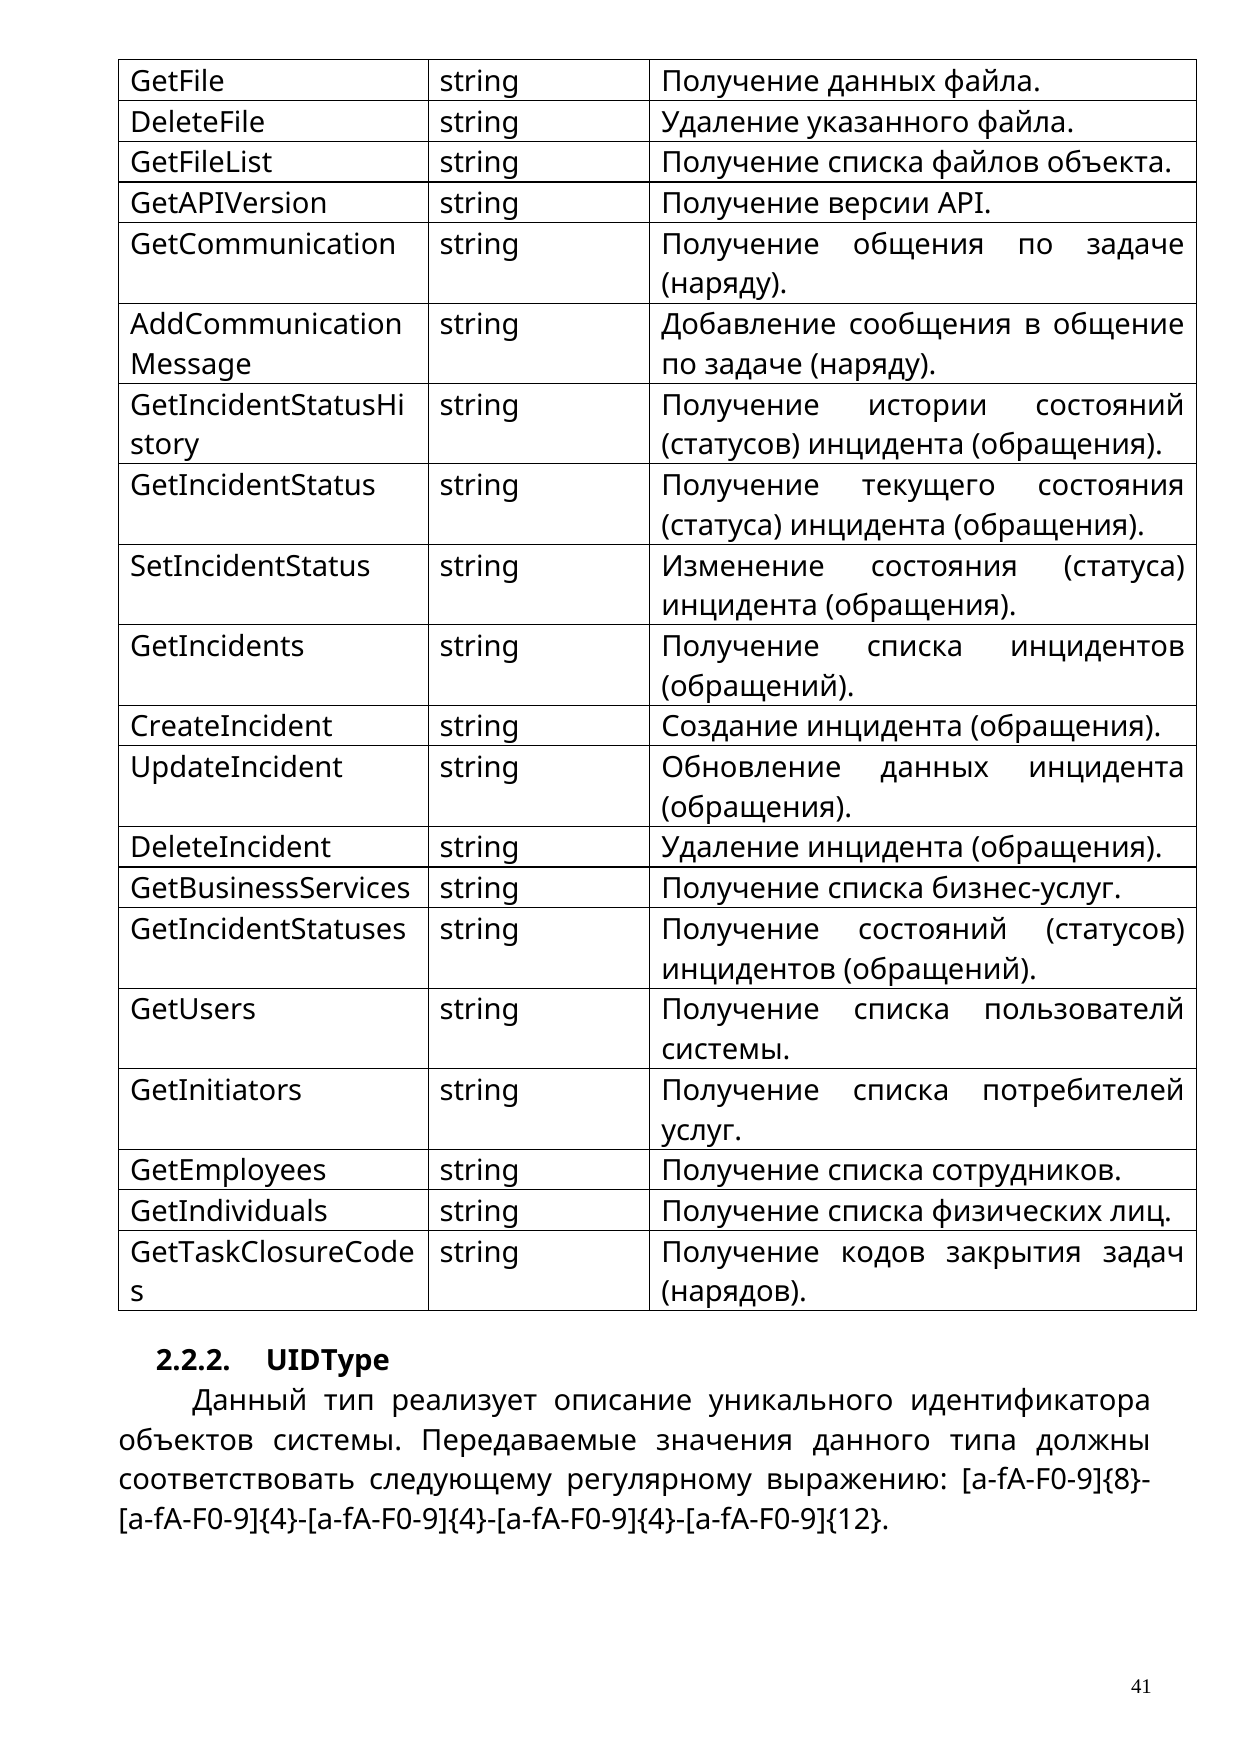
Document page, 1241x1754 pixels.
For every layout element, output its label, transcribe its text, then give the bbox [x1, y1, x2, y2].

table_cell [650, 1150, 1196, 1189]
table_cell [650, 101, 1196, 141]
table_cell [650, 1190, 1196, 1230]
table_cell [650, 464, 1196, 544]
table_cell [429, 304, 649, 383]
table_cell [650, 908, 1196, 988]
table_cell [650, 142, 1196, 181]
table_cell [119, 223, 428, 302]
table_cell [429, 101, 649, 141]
text Данный тип реализует описание уникального идентификатора объектов системы. Передаваемые значения данного типа должны соответствовать следующему регулярному выражению: [a-fA-F0-9]{8}-[a-fA-F0-9]{4}-[a-fA-F0-9]{4}-[a-fA-F0-9]{4}-[a-fA-F0-9]{12}. [118, 1379, 1152, 1538]
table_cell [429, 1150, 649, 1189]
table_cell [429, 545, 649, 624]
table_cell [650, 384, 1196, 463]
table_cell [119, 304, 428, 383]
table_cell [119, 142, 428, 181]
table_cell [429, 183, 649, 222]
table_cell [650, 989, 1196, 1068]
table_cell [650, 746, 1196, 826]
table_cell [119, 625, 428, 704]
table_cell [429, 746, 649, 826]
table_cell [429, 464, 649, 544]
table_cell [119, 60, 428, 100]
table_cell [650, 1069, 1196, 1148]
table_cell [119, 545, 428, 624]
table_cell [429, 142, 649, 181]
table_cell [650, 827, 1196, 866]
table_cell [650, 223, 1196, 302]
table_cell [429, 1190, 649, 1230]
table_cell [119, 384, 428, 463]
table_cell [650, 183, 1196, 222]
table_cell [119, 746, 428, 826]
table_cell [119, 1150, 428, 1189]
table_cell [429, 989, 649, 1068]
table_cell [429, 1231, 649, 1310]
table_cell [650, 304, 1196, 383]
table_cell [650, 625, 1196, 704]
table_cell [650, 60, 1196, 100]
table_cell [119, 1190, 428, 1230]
subtitle UIDType [156, 1339, 1152, 1379]
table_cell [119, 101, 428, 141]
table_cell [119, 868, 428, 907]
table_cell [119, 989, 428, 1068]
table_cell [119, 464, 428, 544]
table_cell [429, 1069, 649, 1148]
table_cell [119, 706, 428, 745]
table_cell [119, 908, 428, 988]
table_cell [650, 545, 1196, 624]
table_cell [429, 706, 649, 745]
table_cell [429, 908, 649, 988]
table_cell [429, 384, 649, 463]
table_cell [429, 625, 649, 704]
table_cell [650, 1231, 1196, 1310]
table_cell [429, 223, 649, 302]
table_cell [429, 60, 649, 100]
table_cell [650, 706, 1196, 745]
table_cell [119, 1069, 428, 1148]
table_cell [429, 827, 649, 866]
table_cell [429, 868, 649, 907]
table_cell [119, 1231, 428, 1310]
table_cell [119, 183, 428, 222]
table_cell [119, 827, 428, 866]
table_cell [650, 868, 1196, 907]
